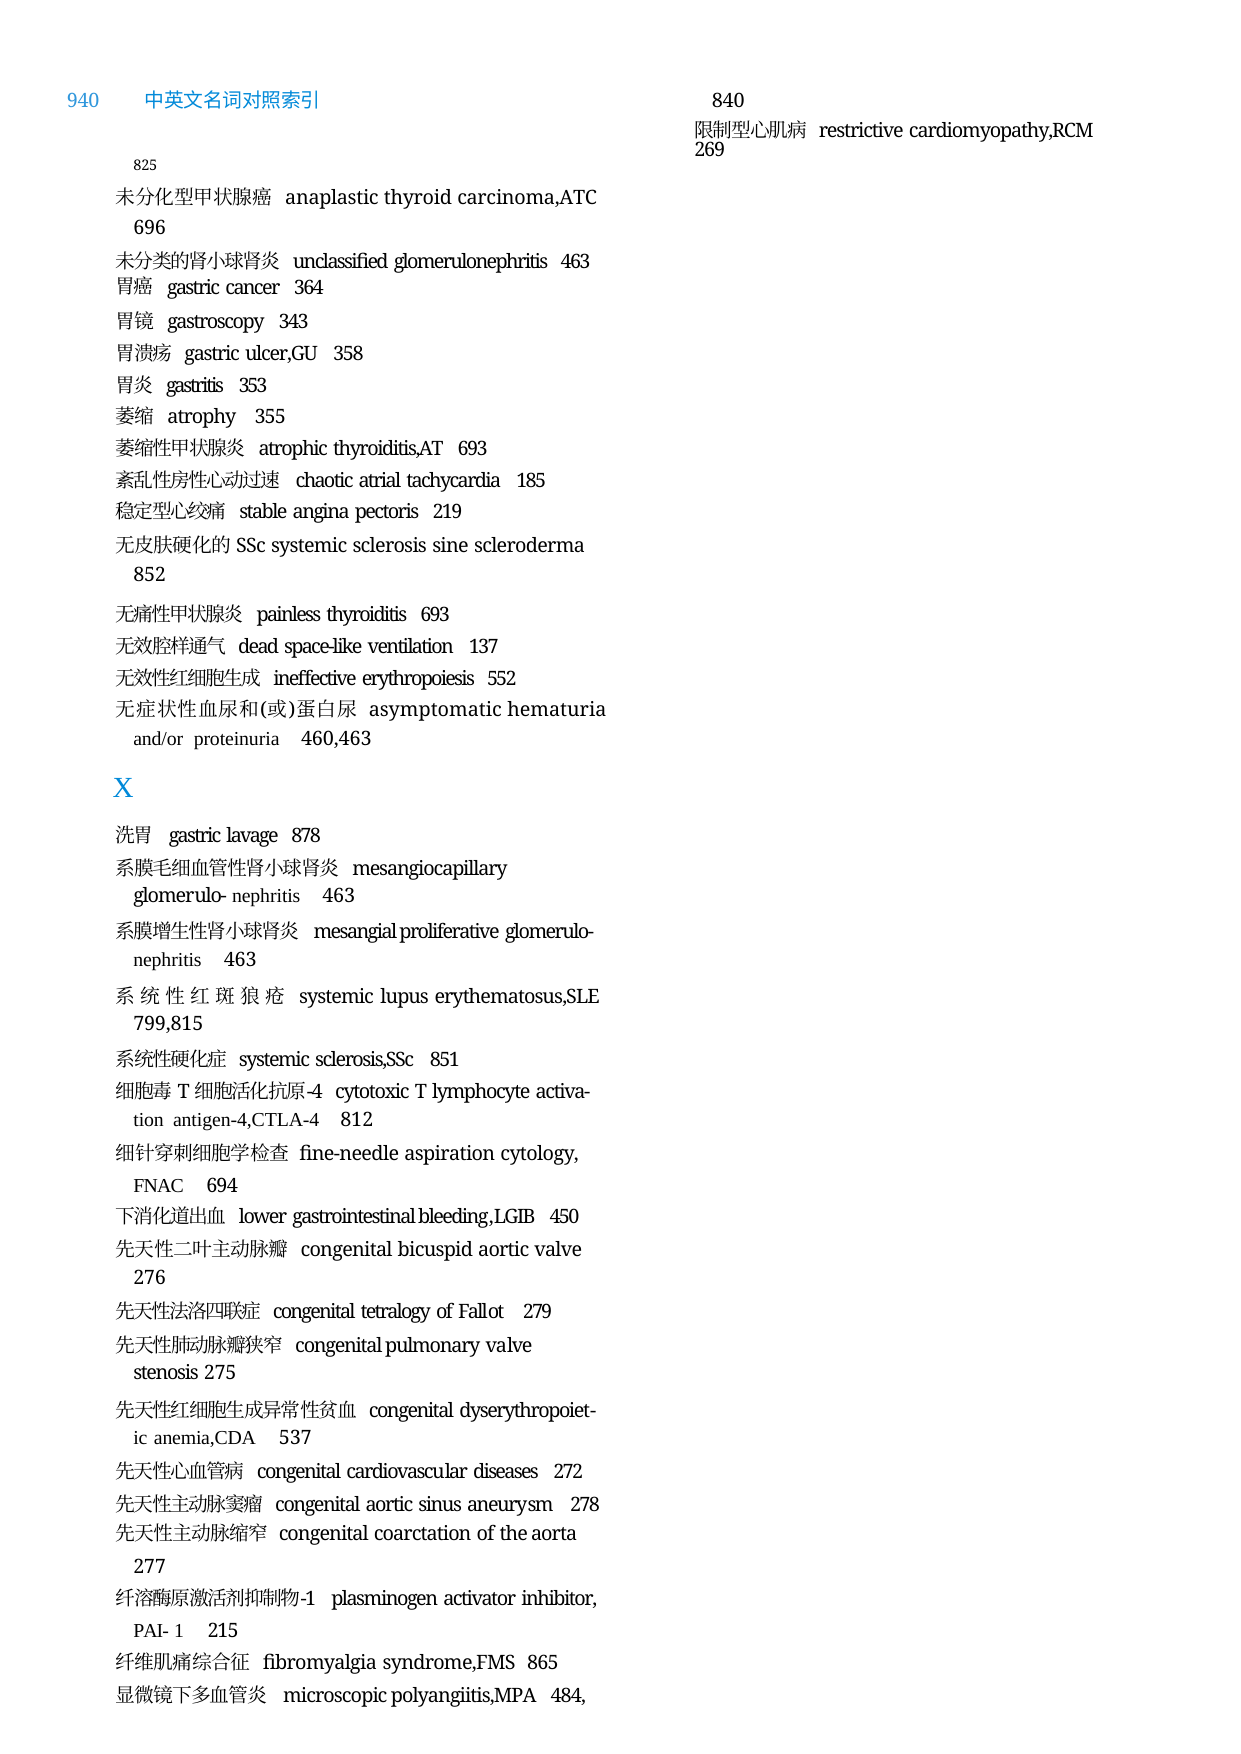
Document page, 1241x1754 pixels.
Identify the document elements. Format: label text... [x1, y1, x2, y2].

text 277 [133, 1557, 635, 1577]
text FNAC 694 [133, 1176, 635, 1197]
text 萎缩 atrophy 355 [116, 403, 635, 429]
text 无症状性血尿和(或)蛋白尿 asymptomatic hematuria [116, 696, 635, 722]
text 825 [133, 159, 635, 174]
text 下消化道出血 lower gastrointestinal bleeding,LGIB 450 [116, 1203, 635, 1228]
text 无效腔样通气 dead space-like ventilation 137 [116, 633, 635, 658]
text 细针穿刺细胞学检查 fine-needle aspiration cytology, [116, 1140, 635, 1166]
text 无皮肤硬化的 SSc systemic sclerosis sine scleroderma 852 [116, 530, 601, 587]
text 先天性法洛四联症 congenital tetralogy of Fallot 279 [116, 1298, 635, 1324]
text 纤溶酶原激活剂抑制物-1 plasminogen activator inhibitor, [116, 1585, 635, 1611]
text 胃癌 gastric cancer 364 [116, 279, 635, 309]
text 先天性二叶主动脉瓣 congenital bicuspid aortic valve 276 [116, 1233, 601, 1290]
text 未分化型甲状腺癌 anaplastic thyroid carcinoma,ATC [116, 184, 635, 210]
text 先天性红细胞生成异常性贫血 congenital dyserythropoiet- ic anemia,CDA 537 [116, 1394, 599, 1451]
text 未分类的肾小球肾炎 unclassified glomerulonephritis 463 [116, 248, 635, 273]
text 940 中英文名词对照索引 [67, 86, 635, 112]
text 先天性主动脉窦瘤 congenital aortic sinus aneurysm 278 先天性主动脉缩窄 congenital coarctation of the aorta [116, 1489, 601, 1546]
text 696 [133, 218, 635, 239]
text 显微镜下多血管炎 microscopic polyangiitis,MPA 484, 840 [694, 86, 1099, 113]
text 细胞毒 T 细胞活化抗原-4 cytotoxic T lymphocyte activa- tion antigen-4,CTLA-4 812 [116, 1076, 601, 1132]
text X [112, 777, 635, 802]
text 系膜增生性肾小球肾炎 mesangial proliferative glomerulo- nephritis 463 [116, 916, 601, 972]
text and/or proteinuria 460,463 [133, 729, 635, 750]
text 洗胃 gastric lavage 878 [116, 822, 635, 848]
text 无效性红细胞生成 ineffective erythropoiesis 552 [116, 664, 635, 690]
text 系 统 性 红 斑 狼 疮 systemic lupus erythematosus,SLE 799,815 [116, 980, 601, 1037]
text 胃炎 gastritis 353 [116, 372, 635, 397]
text 稳定型心绞痛 stable angina pectoris 219 [116, 498, 635, 523]
text 系膜毛细血管性肾小球肾炎 mesangiocapillary glomerulo- nephritis 463 [116, 853, 601, 908]
text PAI- 1 215 [133, 1621, 635, 1642]
text 先天性心血管病 congenital cardiovascular diseases 272 [116, 1458, 635, 1484]
text 无痛性甲状腺炎 painless thyroiditis 693 [116, 601, 635, 627]
text 限制型心肌病 restrictive cardiomyopathy,RCM 269 [694, 120, 1136, 162]
text 紊乱性房性心动过速 chaotic atrial tachycardia 185 [116, 467, 635, 492]
text 先天性肺动脉瓣狭窄 congenital pulmonary valve stenosis 275 [116, 1329, 602, 1386]
text 显微镜下多血管炎 microscopic polyangiitis,MPA 484, 840 [116, 1679, 598, 1708]
text 萎缩性甲状腺炎 atrophic thyroiditis,AT 693 [116, 435, 635, 461]
text 纤维肌痛综合征 fibromyalgia syndrome,FMS 865 [116, 1649, 635, 1674]
text 系统性硬化症 systemic sclerosis,SSc 851 [116, 1046, 635, 1071]
text 胃溃疡 gastric ulcer,GU 358 [116, 340, 635, 366]
text 胃镜 gastroscopy 343 [116, 309, 635, 334]
